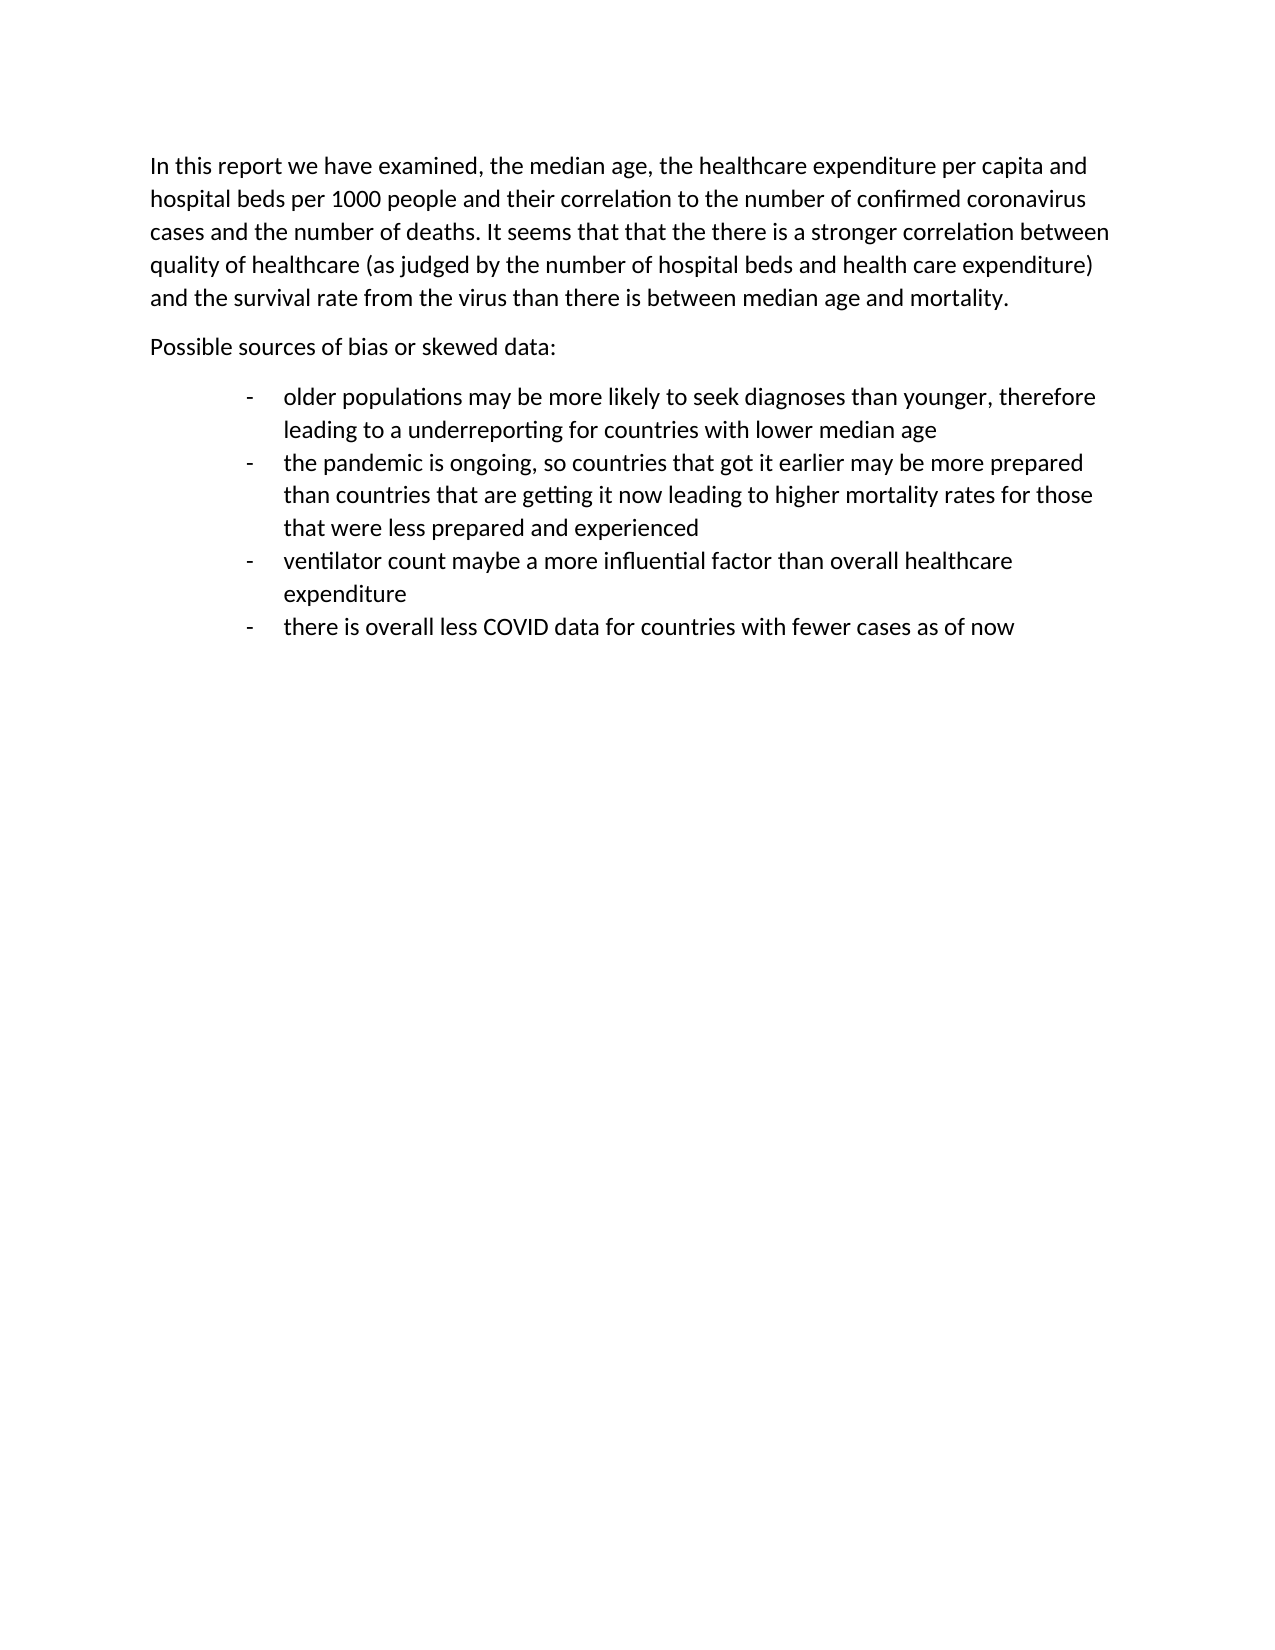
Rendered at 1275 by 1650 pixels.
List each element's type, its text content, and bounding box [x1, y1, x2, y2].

list there is overall less COVID data for countries with fewer cases as of now [246, 611, 1125, 642]
list the pandemic is ongoing, so countries that got it earlier may be more prepared than countries that are getting it now leading to higher mortality rates for those that were less prepared and experienced [246, 447, 1125, 543]
text Possible sources of bias or skewed data: [150, 331, 1125, 362]
list ventilator count maybe a more influential factor than overall healthcare expenditure [246, 545, 1125, 609]
text In this report we have examined, the median age, the healthcare expenditure per capita and hospital beds per 1000 people and their correlation to the number of confirmed coronavirus cases and the number of deaths. It seems that that the there is a stronger correlation between quality of healthcare (as judged by the number of hospital beds and health care expenditure) and the survival rate from the virus than there is between median age and mortality. [150, 150, 1125, 312]
list older populations may be more likely to seek diagnoses than younger, therefore leading to a underreporting for countries with lower median age [246, 381, 1125, 444]
